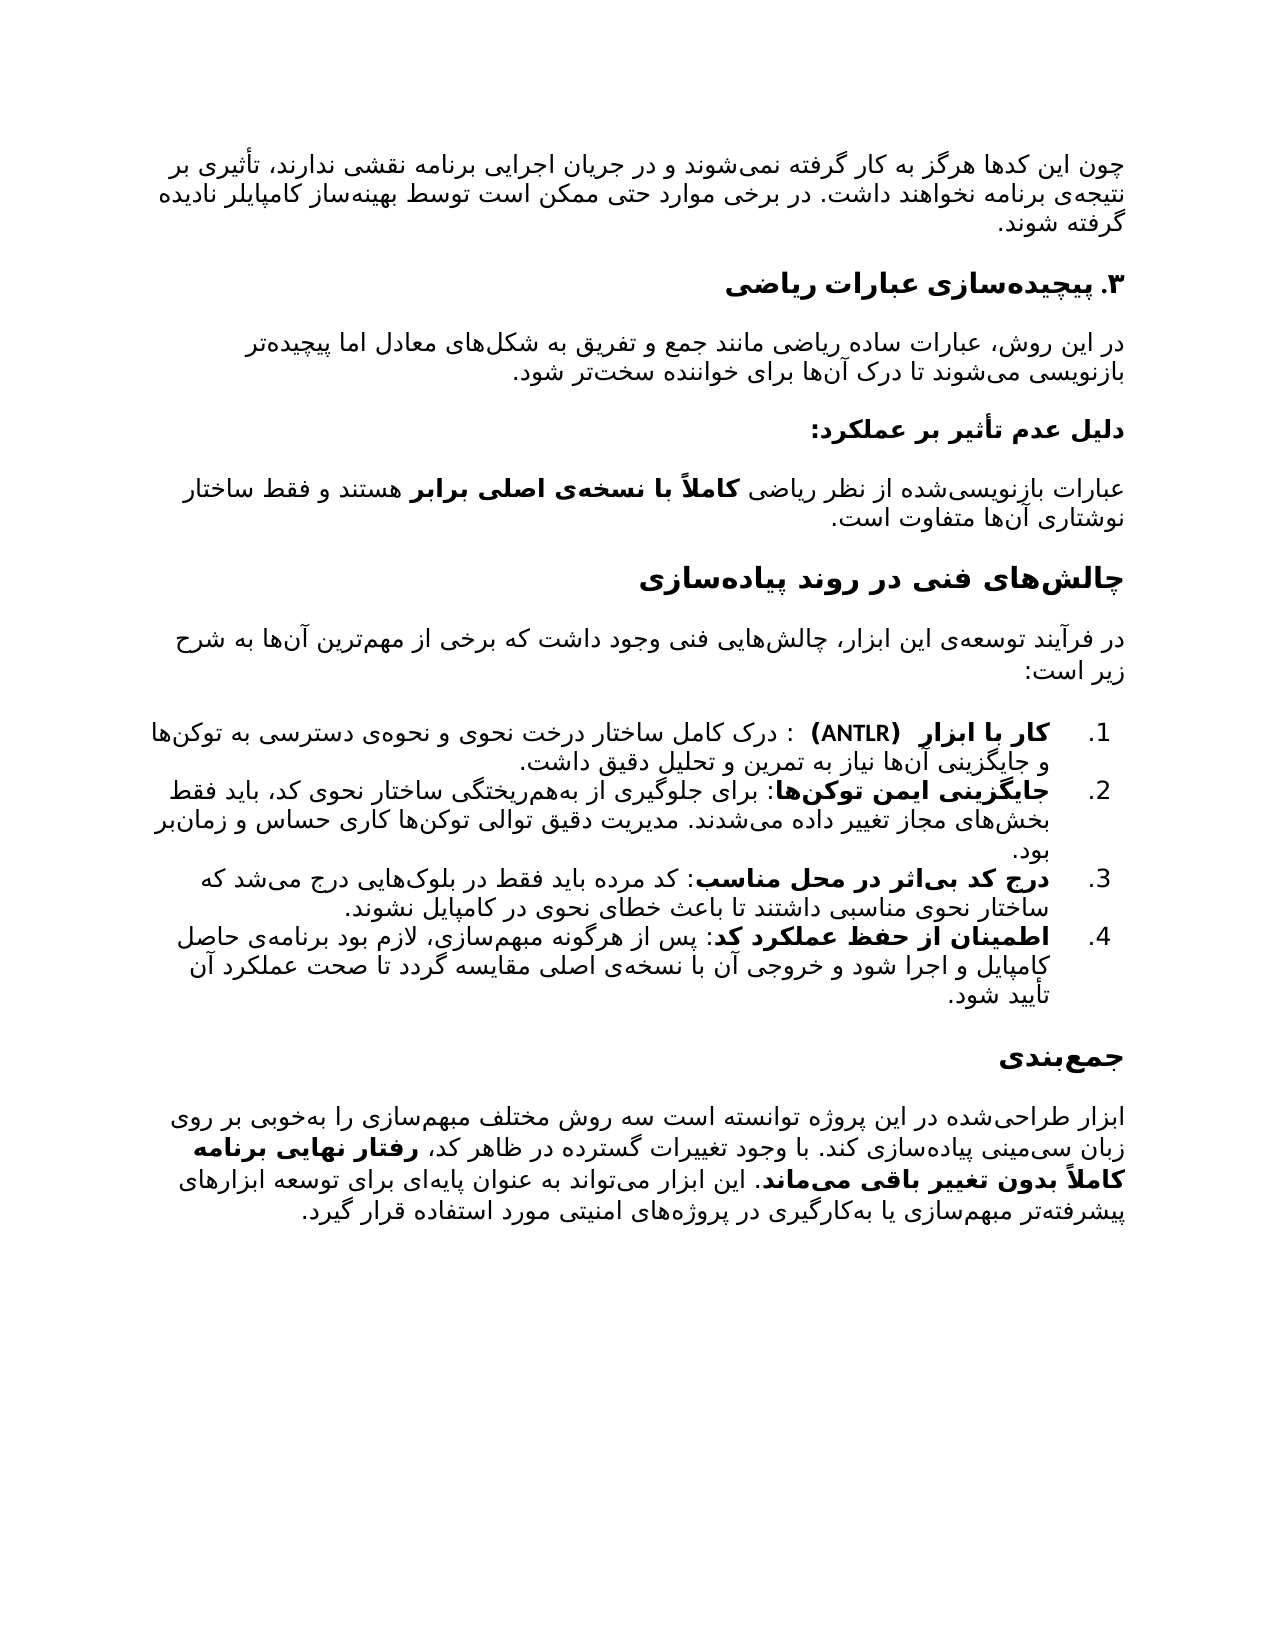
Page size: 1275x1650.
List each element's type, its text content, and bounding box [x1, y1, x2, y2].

text عبارات بازنویسی‌شده از نظر ریاضی کاملاً با نسخه‌ی اصلی برابر هستند و فقط ساختار نوشتاری آن‌ها متفاوت است. [150, 474, 1125, 532]
text دلیل عدم تأثیر بر عملکرد: [150, 416, 1125, 445]
text ابزار طراحی‌شده در این پروژه توانسته است سه روش مختلف مبهم‌سازی را به‌خوبی بر روی زبان سی‌مینی پیاده‌سازی کند. با وجود تغییرات گسترده در ظاهر کد، رفتار نهایی برنامه کاملاً بدون تغییر باقی می‌ماند. این ابزار می‌تواند به عنوان پایه‌ای برای توسعه ابزارهای پیشرفته‌تر مبهم‌سازی یا به‌کارگیری در پروژه‌های امنیتی مورد استفاده قرار گیرد. [150, 1102, 1125, 1226]
text در این روش، عبارات ساده ریاضی مانند جمع و تفریق به شکل‌های معادل اما پیچیده‌تر بازنویسی می‌شوند تا درک آن‌ها برای خواننده سخت‌تر شود. [150, 328, 1125, 387]
list درج کد بی‌اثر در محل مناسب: کد مرده باید فقط در بلوک‌هایی درج می‌شد که ساختار نحوی مناسبی داشتند تا باعث خطای نحوی در کامپایل نشوند. [150, 864, 1087, 922]
text چون این کدها هرگز به کار گرفته نمی‌شوند و در جریان اجرایی برنامه نقشی ندارند، تأثیری بر نتیجه‌ی برنامه نخواهند داشت. در برخی موارد حتی ممکن است توسط بهینه‌ساز کامپایلر نادیده گرفته شوند. [150, 150, 1125, 237]
text در فرآیند توسعه‌ی این ابزار، چالش‌هایی فنی وجود داشت که برخی از مهم‌ترین آن‌ها به شرح زیر است: [150, 625, 1125, 685]
list کار با ابزار (ANTLR) : درک کامل ساختار درخت نحوی و نحوه‌ی دسترسی به توکن‌ها و جایگزینی آن‌ها نیاز به تمرین و تحلیل دقیق داشت. [150, 717, 1087, 776]
text ۳. پیچیده‌سازی عبارات ریاضی [150, 267, 1125, 299]
subtitle جمع‌بندی [150, 1039, 1125, 1073]
subtitle چالش‌های فنی در روند پیاده‌سازی [150, 562, 1125, 596]
list اطمینان از حفظ عملکرد کد: پس از هرگونه مبهم‌سازی، لازم بود برنامه‌ی حاصل کامپایل و اجرا شود و خروجی آن با نسخه‌ی اصلی مقایسه گردد تا صحت عملکرد آن تأیید شود. [150, 922, 1087, 1010]
list جایگزینی ایمن توکن‌ها: برای جلوگیری از به‌هم‌ریختگی ساختار نحوی کد، باید فقط بخش‌های مجاز تغییر داده می‌شدند. مدیریت دقیق توالی توکن‌ها کاری حساس و زمان‌بر بود. [150, 776, 1087, 864]
